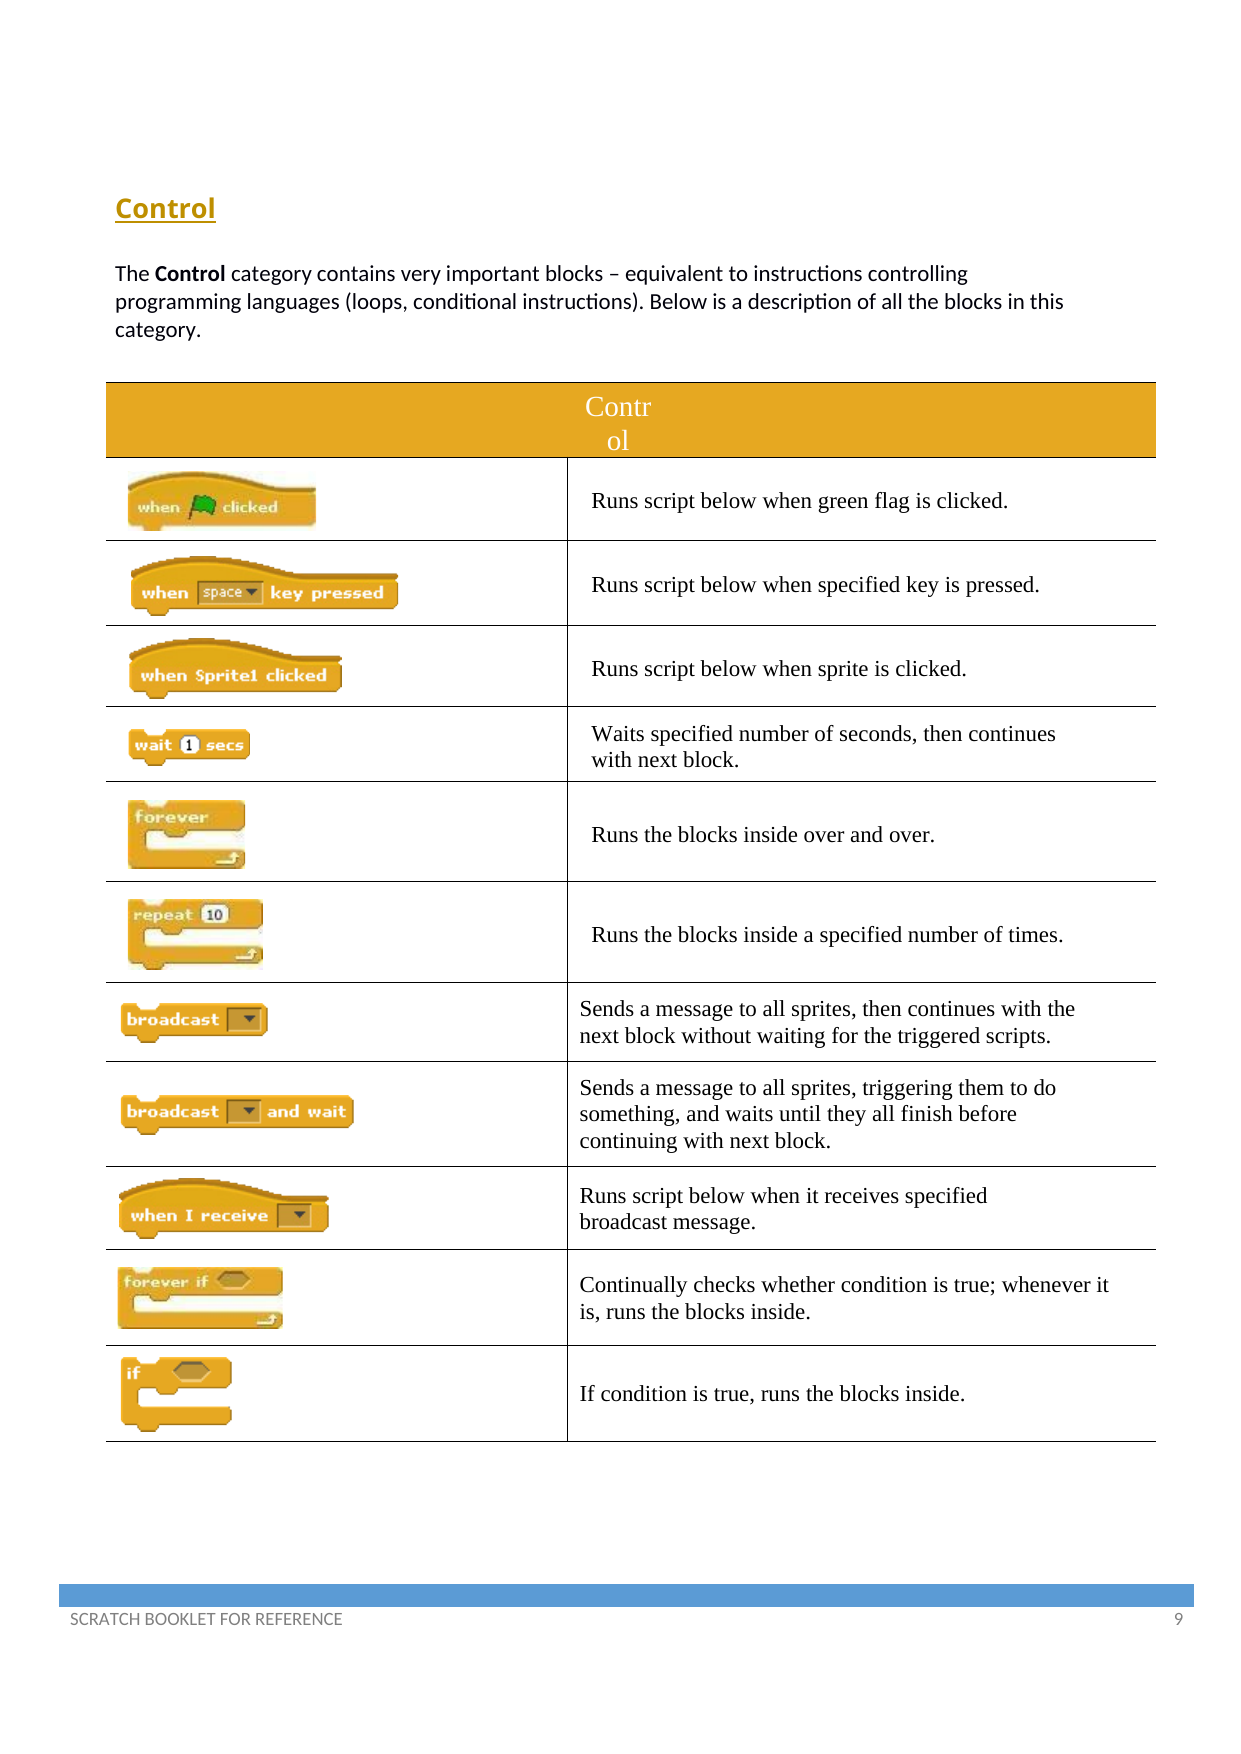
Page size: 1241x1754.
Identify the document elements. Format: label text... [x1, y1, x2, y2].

table_cell Runs script below when specified key is pressed. [568, 541, 1156, 624]
picture [128, 729, 250, 766]
picture [127, 899, 263, 970]
table_header Control [106, 383, 1156, 457]
picture [119, 1178, 329, 1239]
picture [131, 556, 399, 616]
picture [120, 1357, 232, 1432]
table_cell [106, 626, 567, 706]
table_cell [106, 1346, 567, 1441]
picture [117, 1267, 283, 1329]
table_cell [106, 458, 567, 539]
picture [120, 1003, 268, 1043]
table_cell Runs the blocks inside a specified number of times. [568, 882, 1156, 982]
table_cell [106, 1250, 567, 1345]
table_cell [106, 541, 567, 624]
table_cell Sends a message to all sprites, triggering them to do something, and waits until they all finish before continuing with next block. [568, 1062, 1156, 1166]
table_cell Runs the blocks inside over and over. [568, 782, 1156, 881]
table_cell If condition is true, runs the blocks inside. [568, 1346, 1156, 1441]
table_cell [106, 983, 567, 1061]
table_cell Runs script below when it receives specified broadcast message. [568, 1167, 1156, 1249]
picture [120, 1095, 354, 1135]
table_cell [106, 782, 567, 881]
table_cell [106, 882, 567, 982]
table_cell [106, 1062, 567, 1166]
table_cell Runs script below when green flag is clicked. [568, 458, 1156, 539]
picture [127, 800, 246, 869]
table_cell Runs script below when sprite is clicked. [568, 626, 1156, 706]
table_cell [106, 707, 567, 781]
subtitle Control [115, 190, 1182, 227]
text The Control category contains very important blocks – equivalent to instructions controlling programming languages (loops, conditional instructions). Below is a description of all the blocks in this category. [115, 259, 1099, 343]
table_cell Waits specified number of seconds, then continues with next block. [568, 707, 1156, 781]
table_cell [106, 1167, 567, 1249]
table_cell Sends a message to all sprites, then continues with the next block without waiting for the triggered scripts. [568, 983, 1156, 1061]
table_cell Continually checks whether condition is true; whenever it is, runs the blocks inside. [568, 1250, 1156, 1345]
picture [129, 638, 342, 699]
picture [127, 471, 317, 531]
